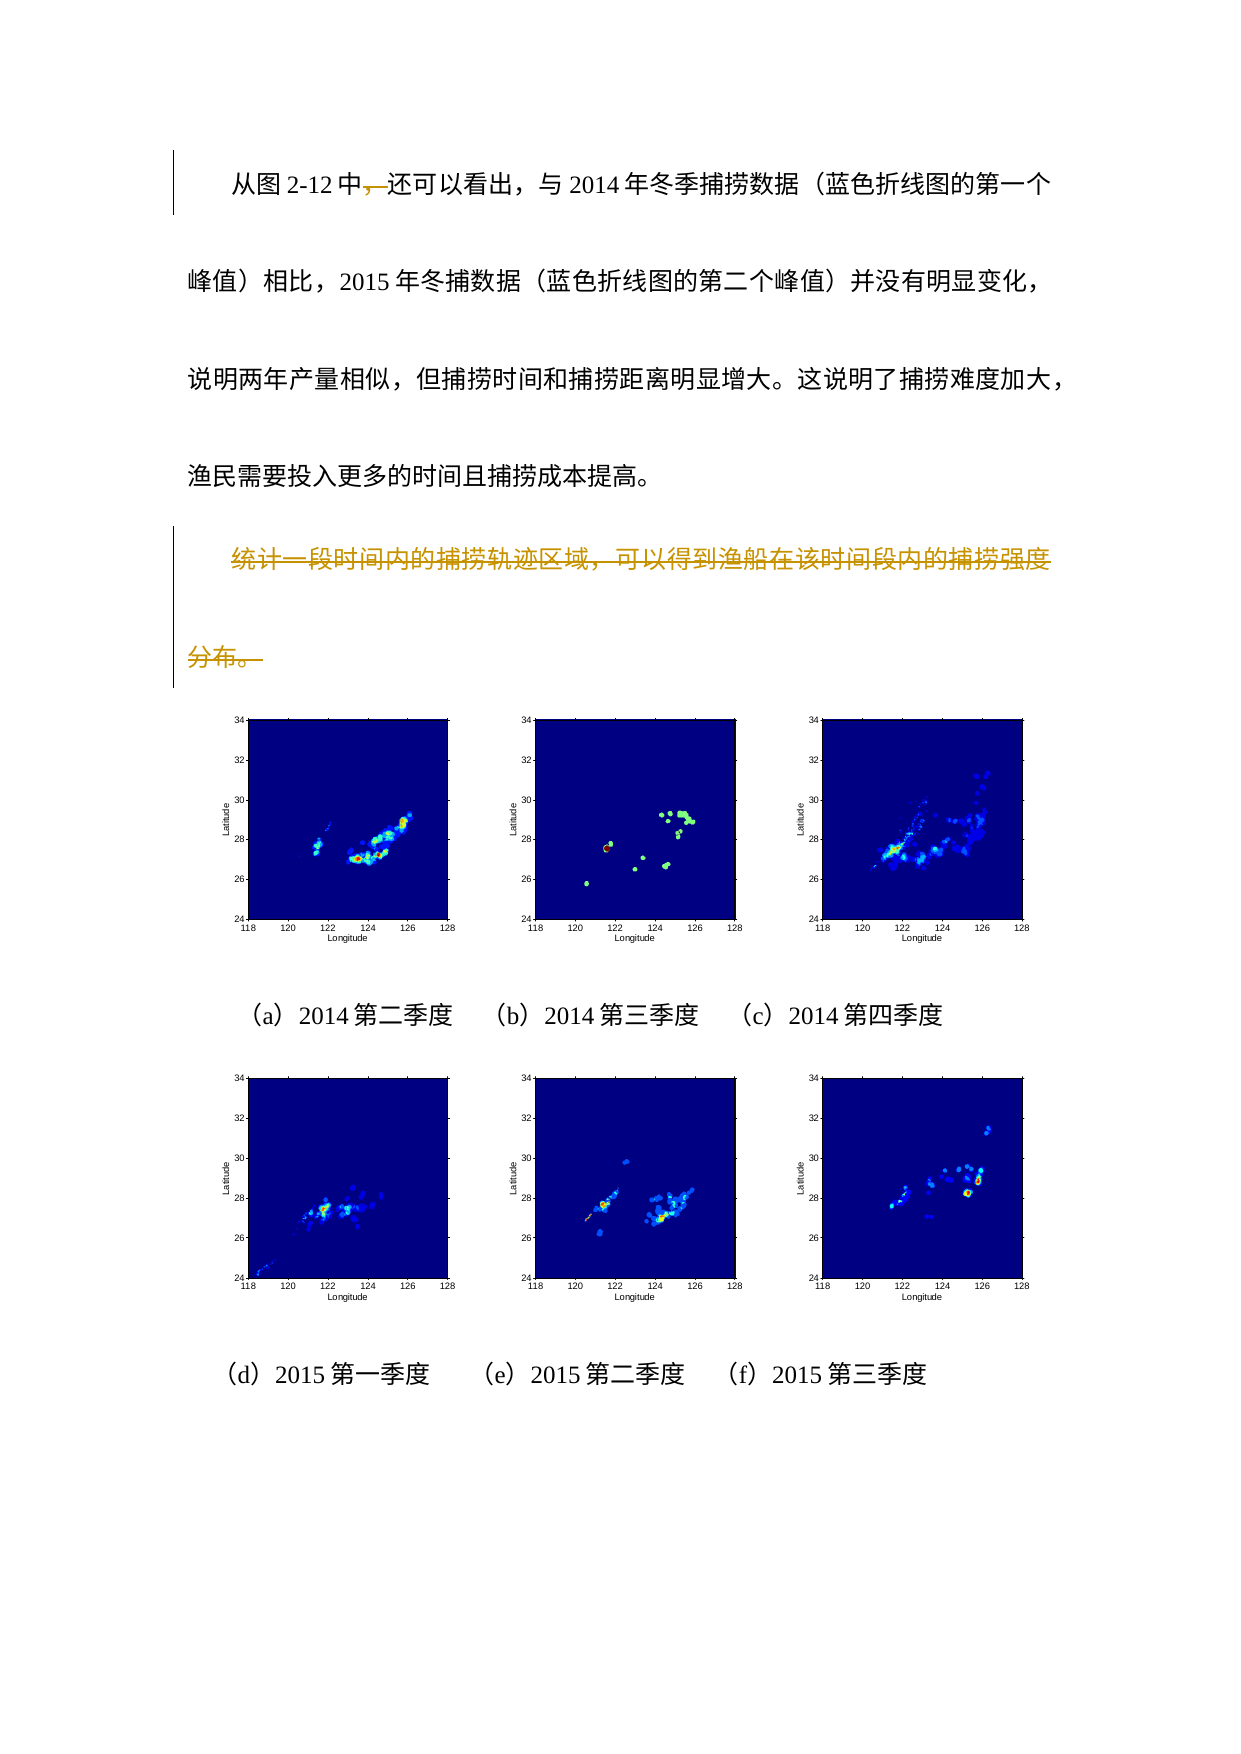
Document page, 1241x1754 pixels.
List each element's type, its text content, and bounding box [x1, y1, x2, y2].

text 从图2-12中还可以看出，与2014年冬季捕捞数据（蓝色折线图的第一个峰值）相比，2015年冬捕数据（蓝色折线图的第二个峰值）并没有明显变化，说明两年产量相似，但捕捞时间和捕捞距离明显增大。这说明了捕捞难度加大，渔民需要投入更多的时间且捕捞成本提高。 [187, 150, 1053, 507]
text （a）2014第二季度 （b）2014第三季度 （c）2014第四季度 [187, 981, 1053, 1046]
text （d）2015第一季度 （e）2015第二季度 （f）2015第三季度 [187, 1340, 1053, 1405]
